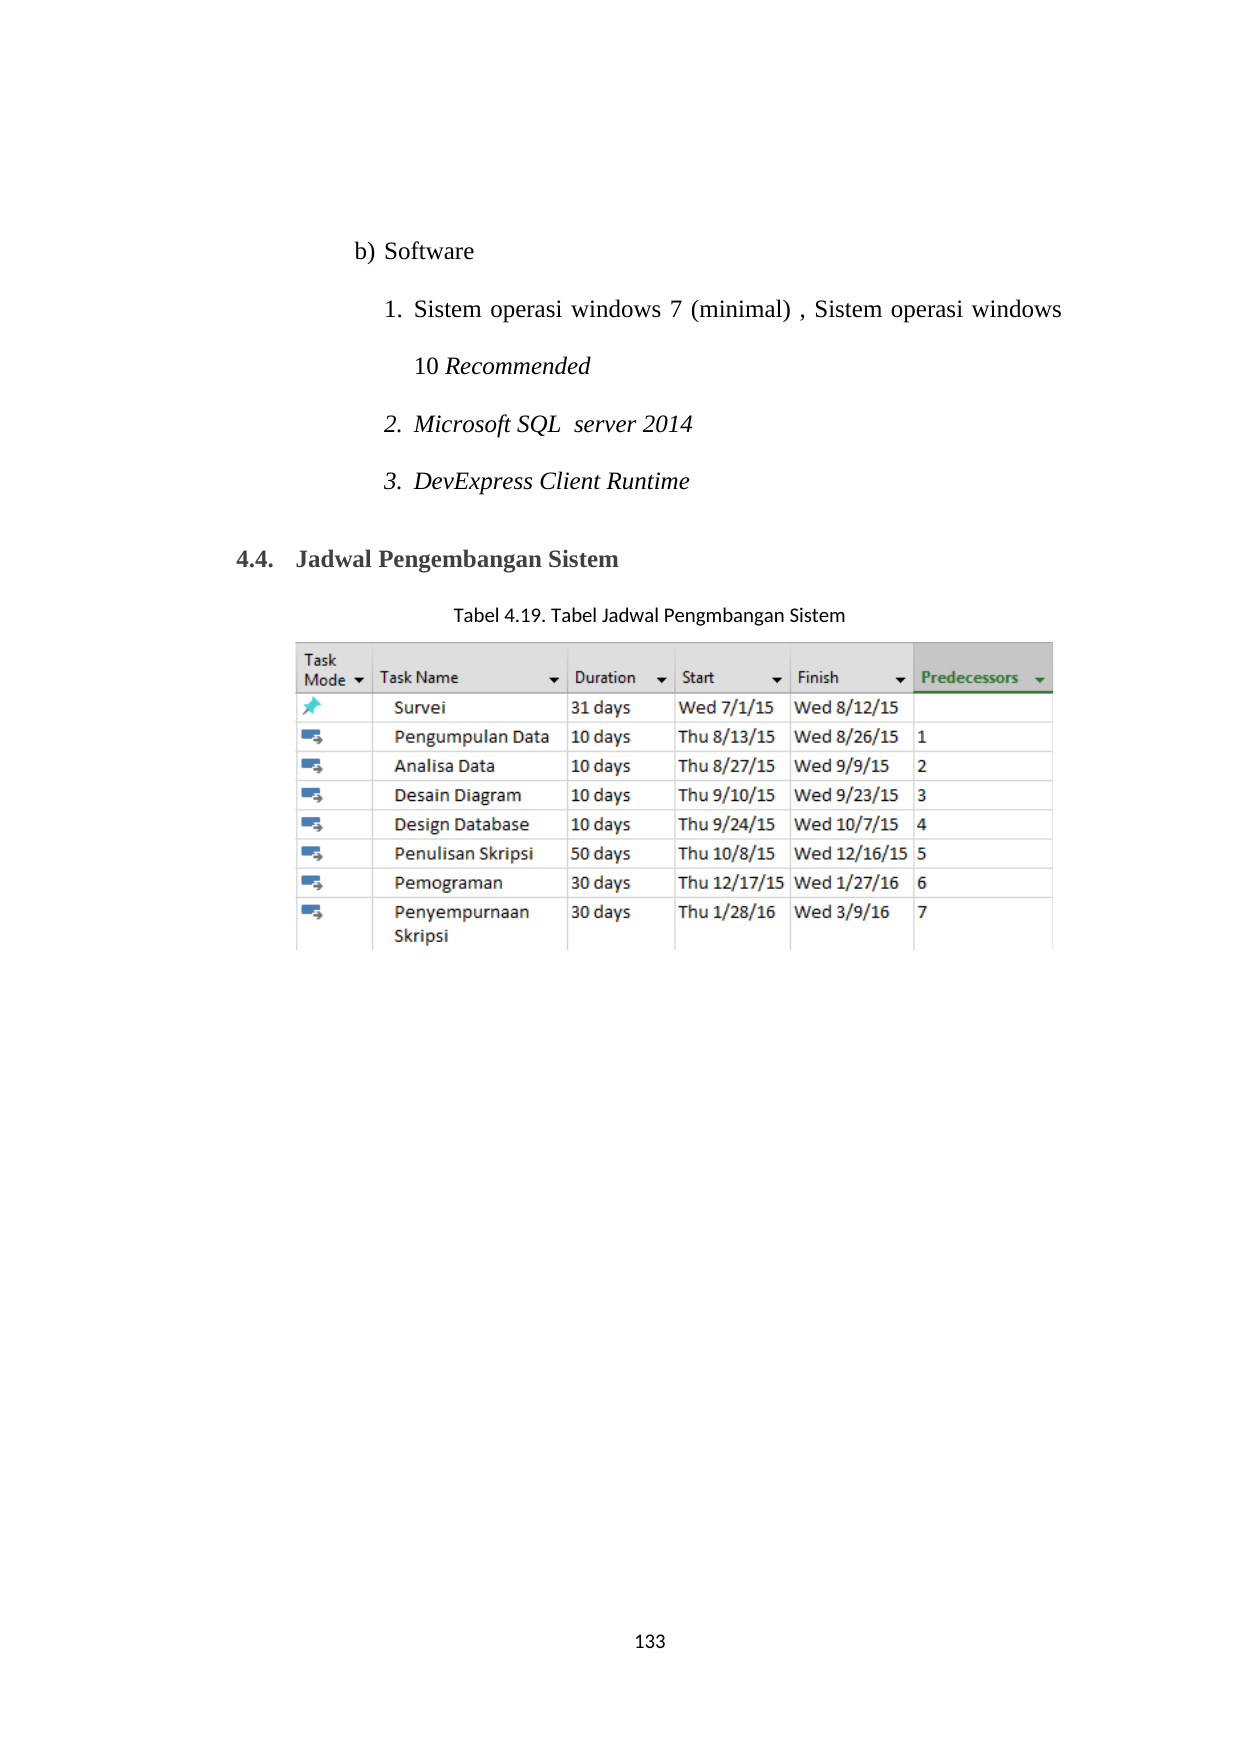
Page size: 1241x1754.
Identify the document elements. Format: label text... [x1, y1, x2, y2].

list Microsoft SQL server 2014 [384, 409, 1063, 437]
subtitle Jadwal Pengembangan Sistem [236, 544, 1063, 573]
list Sistem operasi windows 7 (minimal) , Sistem operasi windows 10 Recommended [384, 294, 1063, 380]
subtitle Software [354, 236, 1063, 265]
text Tabel 4.19. Tabel Jadwal Pengmbangan Sistem [236, 602, 1063, 627]
list DevExpress Client Runtime [384, 466, 1063, 495]
picture [295, 642, 1054, 950]
